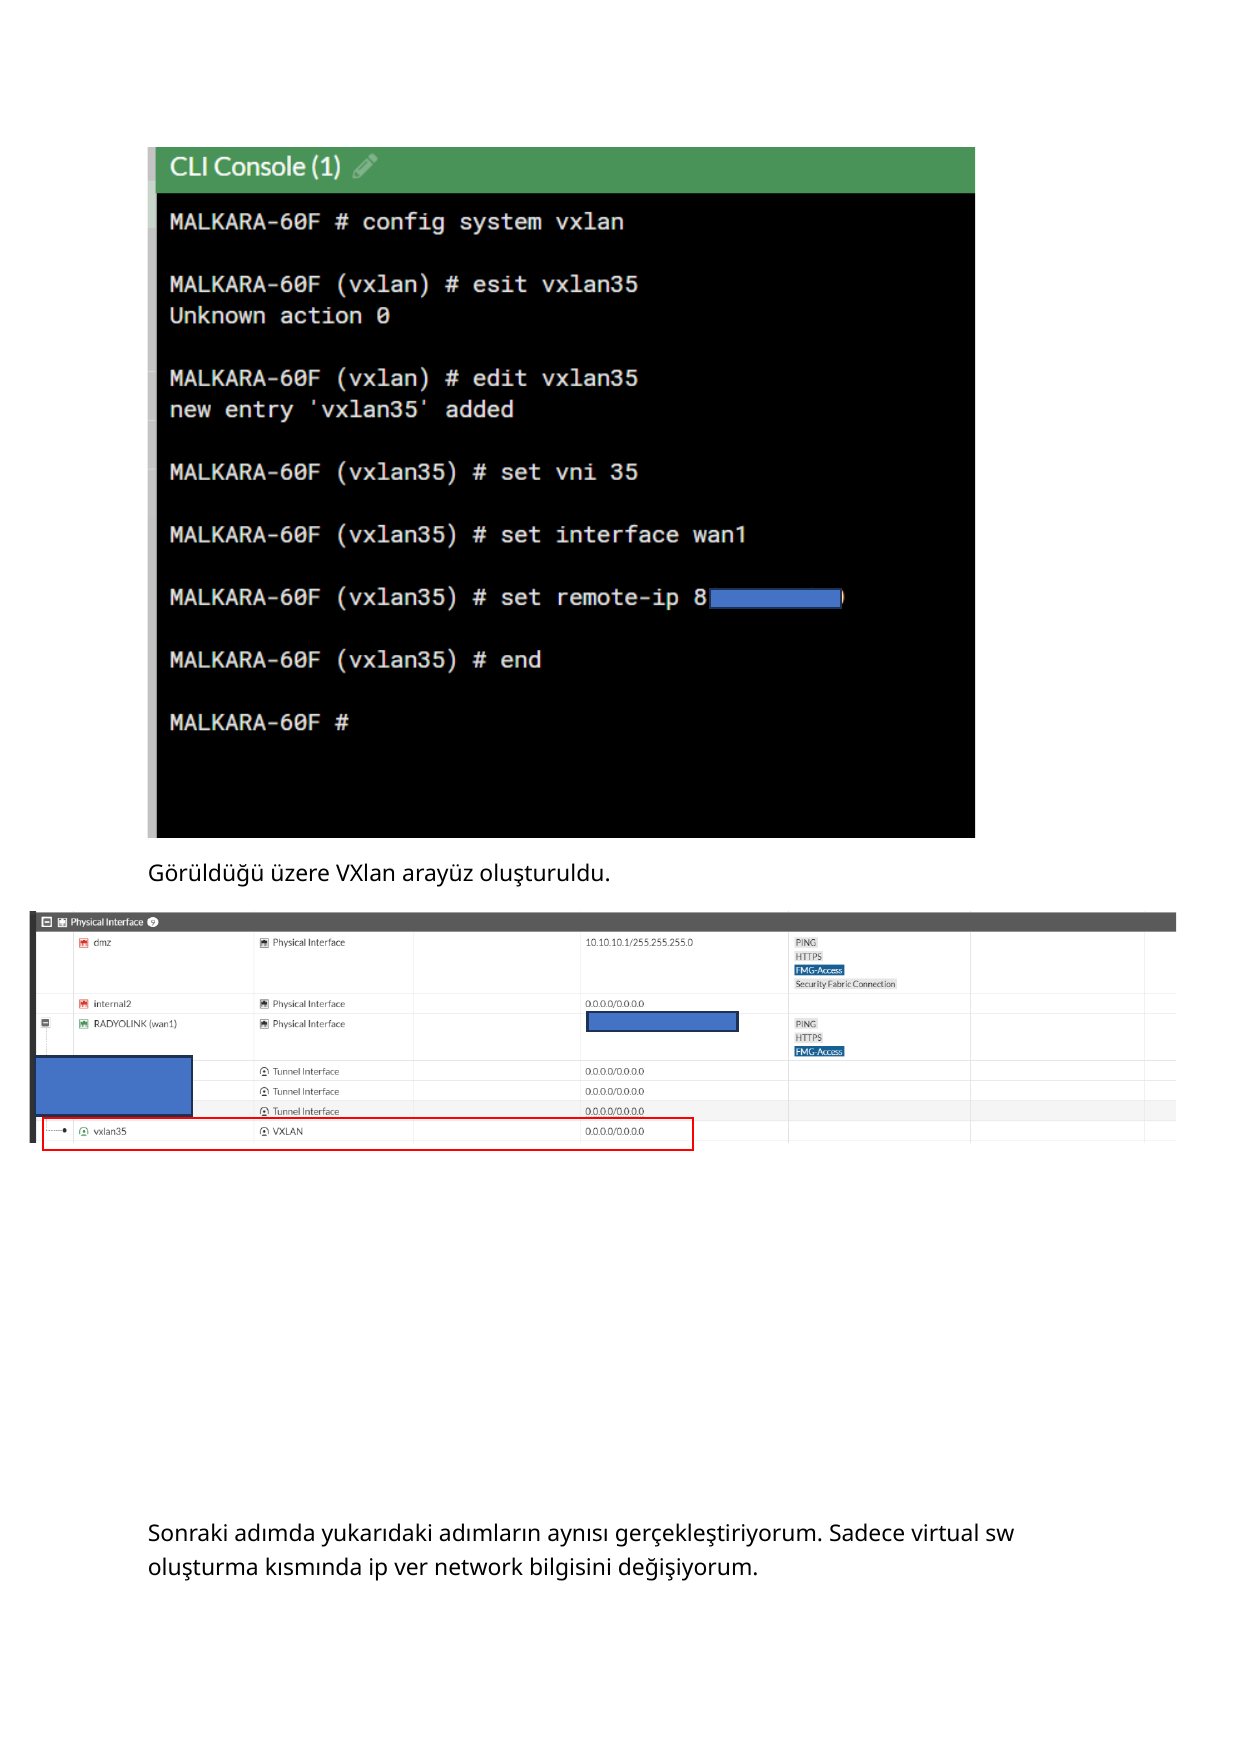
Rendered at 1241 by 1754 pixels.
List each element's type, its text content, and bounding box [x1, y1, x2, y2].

text Sonraki adımda yukarıdaki adımların aynısı gerçekleştiriyorum. Sadece virtual sw oluşturma kısmında ip ver network bilgisini değişiyorum. [148, 1517, 1093, 1582]
picture [44, 1119, 692, 1143]
picture [29, 911, 1177, 1143]
text Görüldüğü üzere VXlan arayüz oluşturuldu. [148, 857, 1093, 888]
picture [147, 147, 976, 838]
